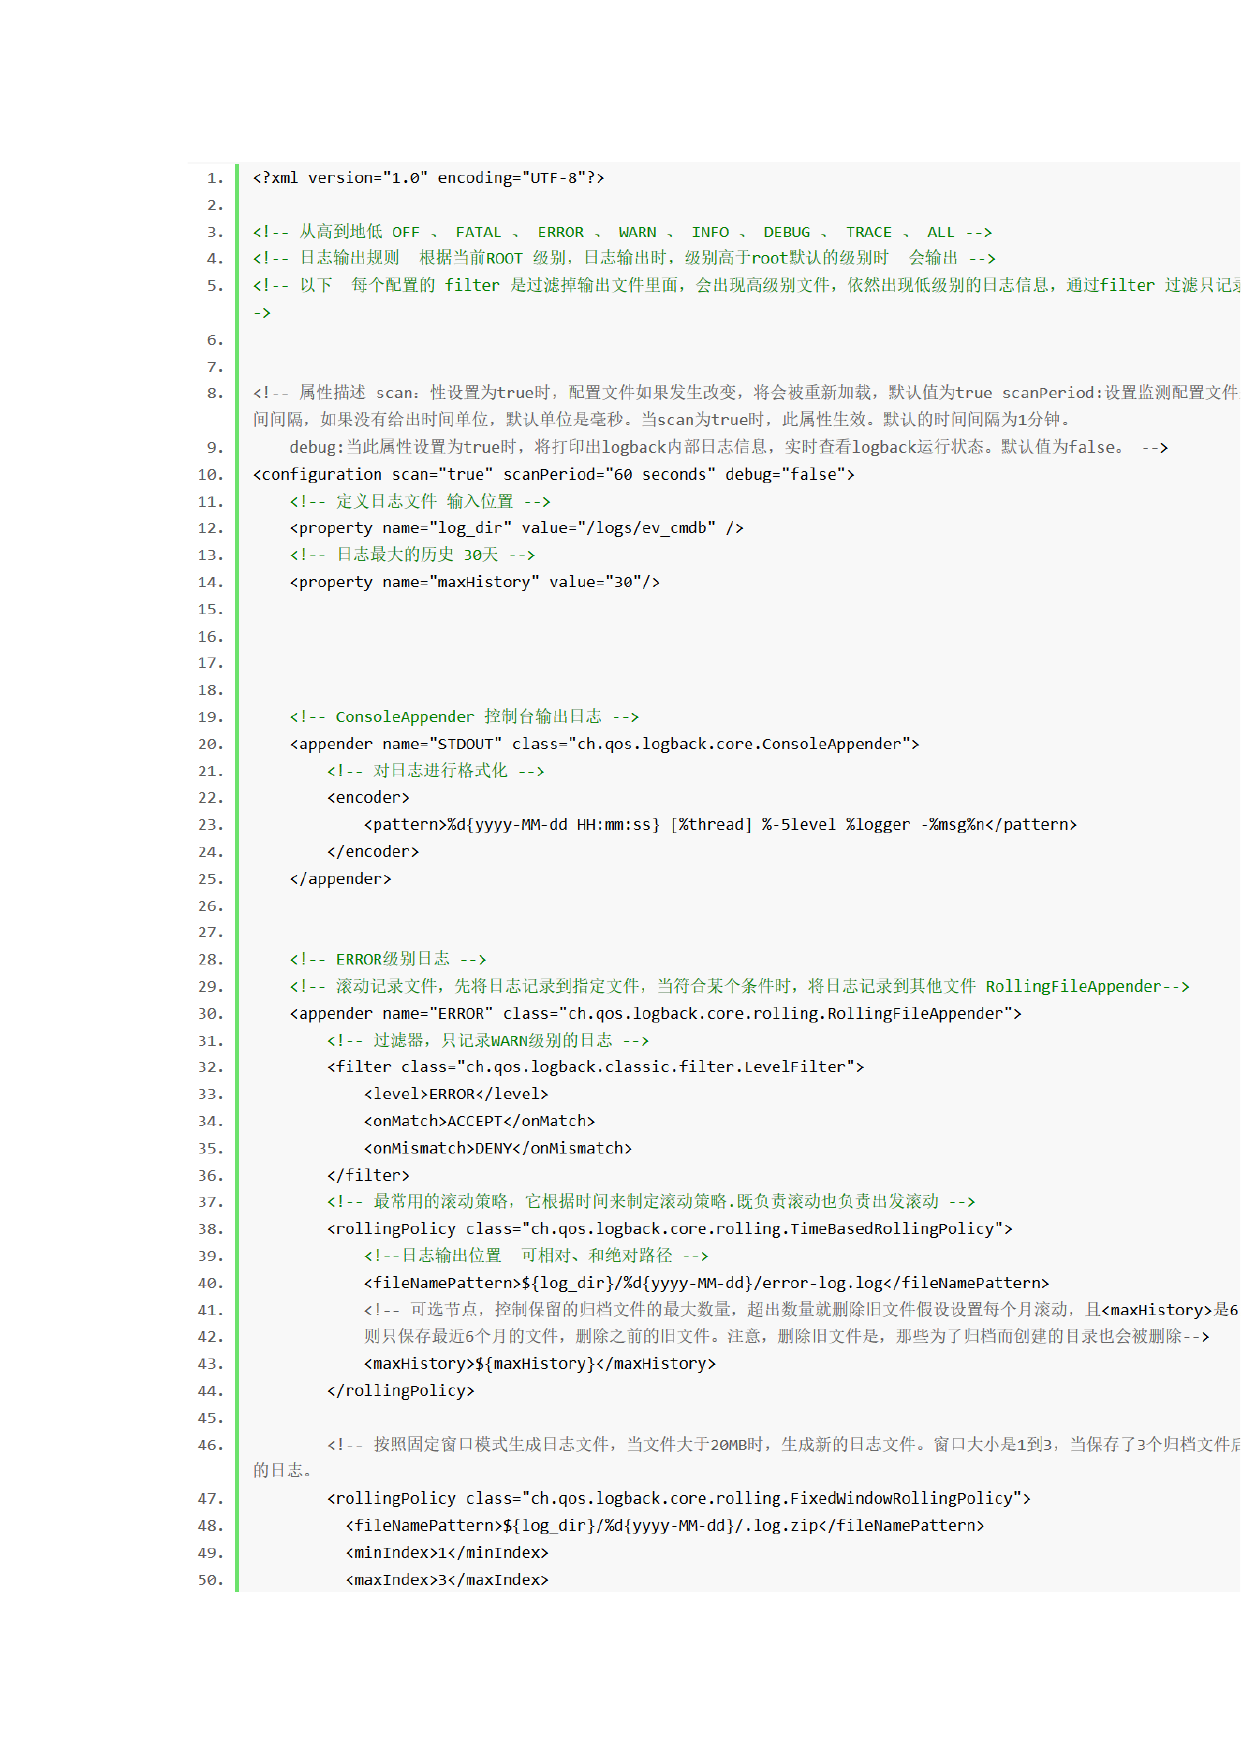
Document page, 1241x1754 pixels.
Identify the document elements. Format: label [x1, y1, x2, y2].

picture [187, 162, 1241, 1592]
